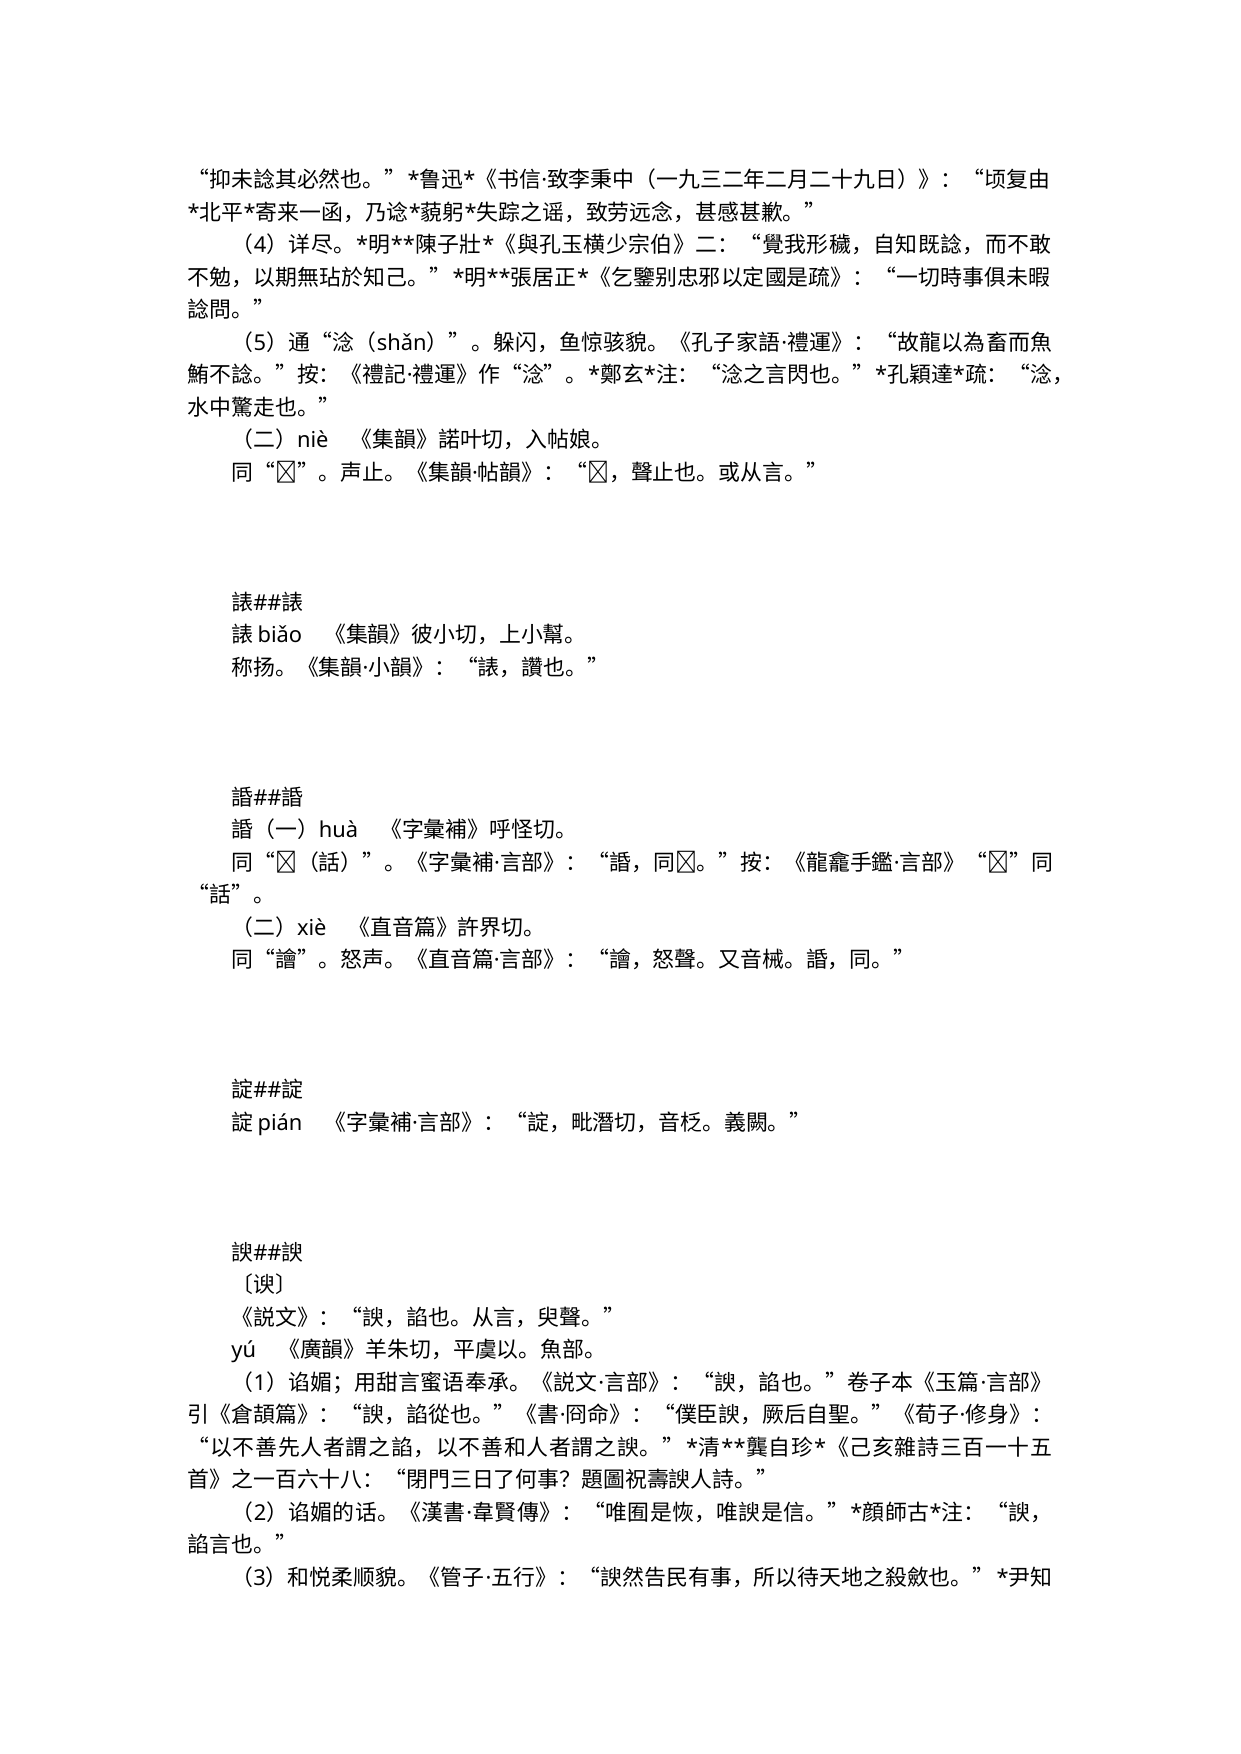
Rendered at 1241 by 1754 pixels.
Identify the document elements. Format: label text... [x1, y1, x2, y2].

text 諘biǎo 《集韻》彼小切，上小幫。 [187, 617, 1053, 649]
text yú 《廣韻》羊朱切，平虞以。魚部。 [187, 1332, 1053, 1364]
text （4）详尽。*明**陳子壯*《與孔玉横少宗伯》二：“覺我形穢，自知既諗，而不敢不勉，以期無玷於知己。”*明**張居正*《乞鑒别忠邪以定國是疏》：“一切時事俱未暇諗問。” [187, 227, 1053, 324]
text 〔谀〕 [187, 1267, 1053, 1299]
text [187, 1559, 1053, 1592]
text 諘##諘 [187, 584, 1053, 617]
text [187, 162, 1053, 227]
text 諚##諚 [187, 1072, 1053, 1104]
text 称扬。《集韻·小韻》：“諘，讚也。” [187, 649, 1053, 682]
text 諚pián 《字彙補·言部》：“諚，毗潛切，音柉。義闕。” [187, 1104, 1053, 1137]
text 同“𧨥（話）”。《字彙補·言部》：“諙，同𧨥。”按：《龍龕手鑑·言部》“𧨥”同“話”。 [187, 844, 1053, 909]
text 諙（一）huà 《字彙補》呼怪切。 [187, 812, 1053, 844]
text 同“𩐭”。声止。《集韻·帖韻》：“𩐭，聲止也。或从言。” [187, 454, 1053, 487]
text （5）通“淰（shǎn）”。躲闪，鱼惊骇貌。《孔子家語·禮運》：“故龍以為畜而魚鮪不諗。”按：《禮記·禮運》作“淰”。*鄭玄*注：“淰之言閃也。”*孔穎達*疏：“淰，水中驚走也。” [187, 324, 1053, 422]
text （1）谄媚；用甜言蜜语奉承。《説文·言部》：“諛，諂也。”卷子本《玉篇·言部》引《倉頡篇》：“諛，諂從也。”《書·冏命》：“僕臣諛，厥后自聖。”《荀子·修身》：“以不善先人者謂之諂，以不善和人者謂之諛。”*清**龔自珍*《己亥雜詩三百一十五首》之一百六十八：“閉門三日了何事？題圖祝壽諛人詩。” [187, 1364, 1053, 1494]
text 諙##諙 [187, 779, 1053, 812]
text 同“譮”。怒声。《直音篇·言部》：“譮，怒聲。又音械。諙，同。” [187, 942, 1053, 974]
text 諛##諛 [187, 1234, 1053, 1267]
text （二）xiè 《直音篇》許界切。 [187, 909, 1053, 942]
text （二）niè 《集韻》諾叶切，入帖娘。 [187, 422, 1053, 454]
text （2）谄媚的话。《漢書·韋賢傳》：“唯囿是恢，唯諛是信。”*顔師古*注：“諛，諂言也。” [187, 1494, 1053, 1559]
text 《説文》：“諛，諂也。从言，臾聲。” [187, 1299, 1053, 1332]
